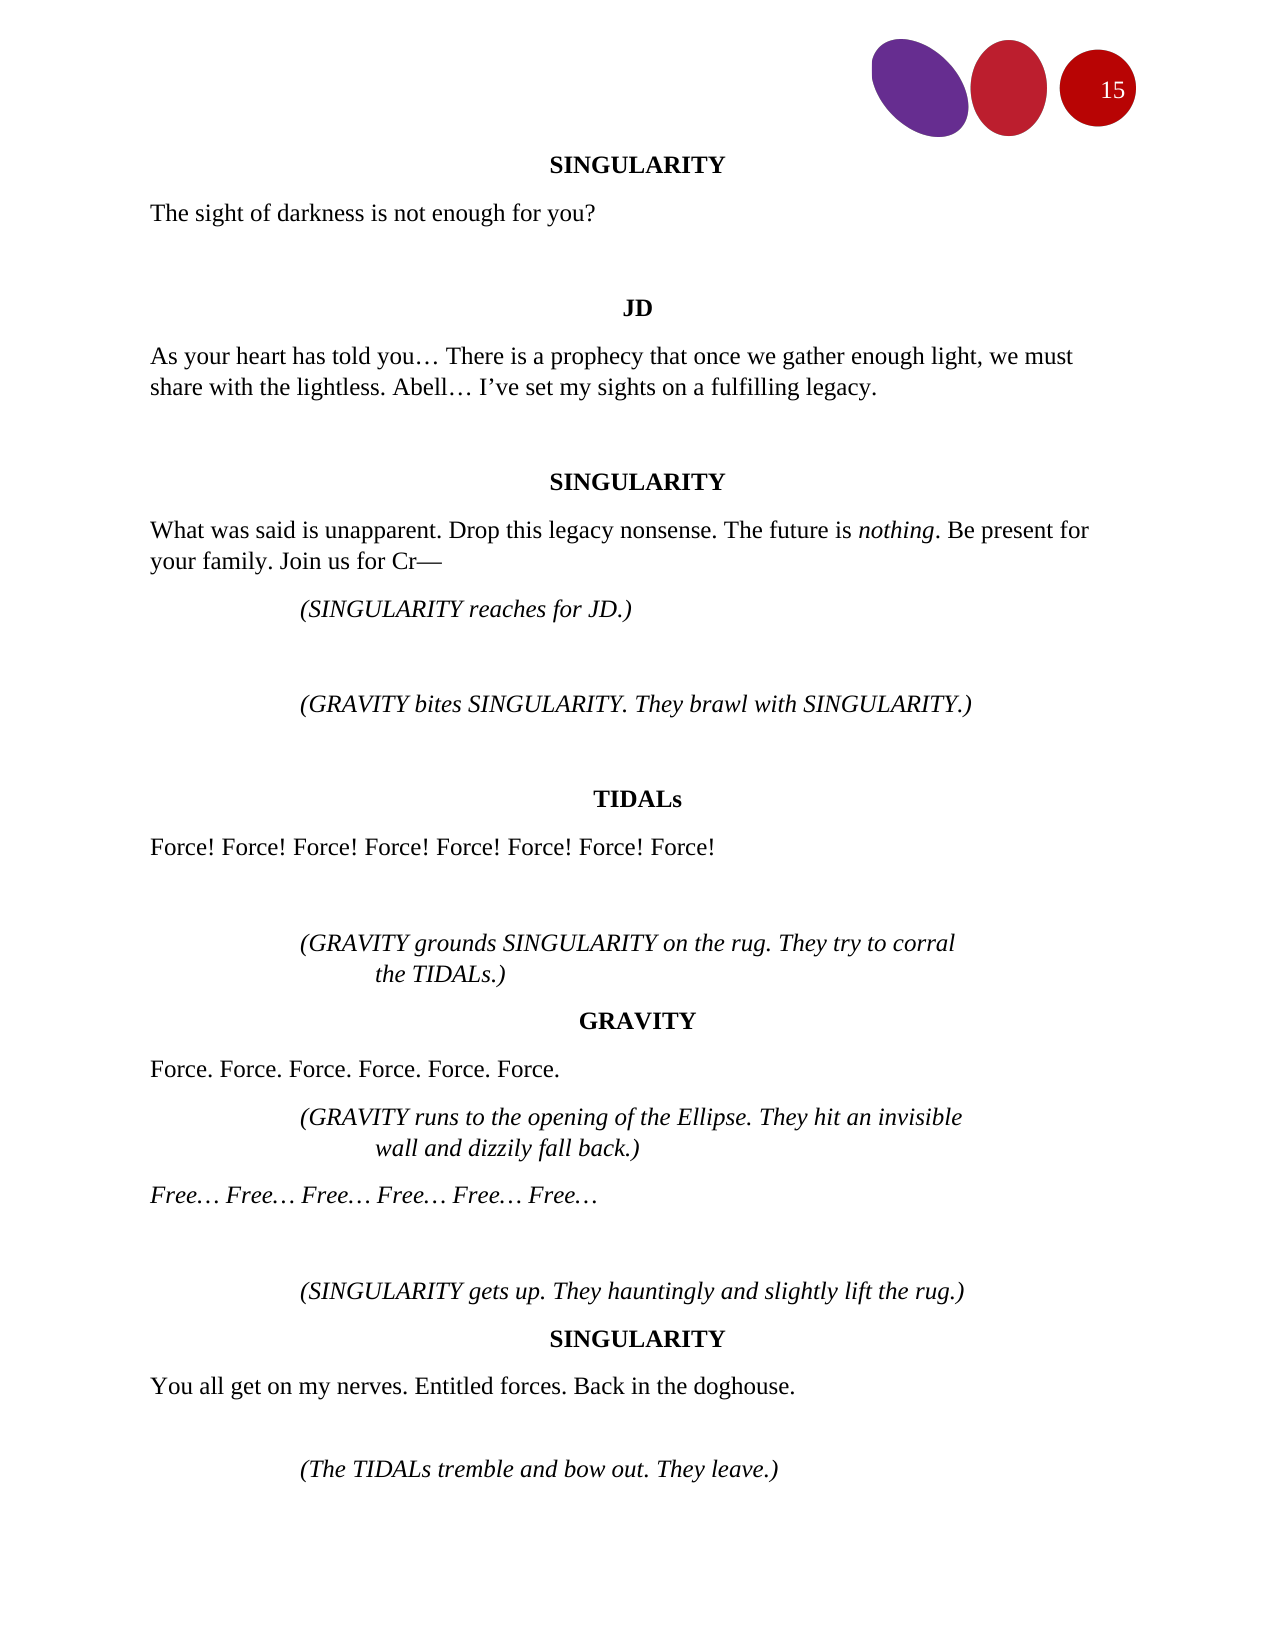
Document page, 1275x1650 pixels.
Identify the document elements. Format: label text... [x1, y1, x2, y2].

text Free… Free… Free… Free… Free… Free… [150, 1181, 1125, 1209]
text The sight of darkness is not enough for you? [150, 198, 1125, 226]
text TIDALs [150, 784, 1125, 813]
text JD [150, 293, 1125, 322]
text Force! Force! Force! Force! Force! Force! Force! Force! [150, 832, 1125, 861]
picture [871, 39, 1136, 137]
text Force. Force. Force. Force. Force. Force. [150, 1054, 1125, 1083]
text (SINGULARITY reaches for JD.) [150, 594, 1125, 622]
text (The TIDALs tremble and bow out. They leave.) [150, 1454, 1125, 1483]
text (GRAVITY bites SINGULARITY. They brawl with SINGULARITY.) [150, 689, 1125, 718]
text (GRAVITY grounds SINGULARITY on the rug. They try to corral the TIDALs.) [150, 928, 1125, 987]
text As your heart has told you… There is a prophecy that once we gather enough light, we must share with the lightless. Abell… I’ve set my sights on a fulfilling legacy. [150, 341, 1125, 401]
text SINGULARITY [150, 467, 1125, 496]
text SINGULARITY [150, 150, 1125, 179]
text GRAVITY [150, 1006, 1125, 1035]
text (SINGULARITY gets up. They hauntingly and slightly lift the rug.) [150, 1276, 1125, 1305]
text You all get on my nerves. Entitled forces. Back in the doghouse. [150, 1371, 1125, 1400]
text SINGULARITY [150, 1324, 1125, 1352]
text (GRAVITY runs to the opening of the Ellipse. They hit an invisible wall and dizzily fall back.) [150, 1102, 1125, 1162]
text What was said is unapparent. Drop this legacy nonsense. The future is nothing. Be present for your family. Join us for Cr— [150, 515, 1125, 575]
